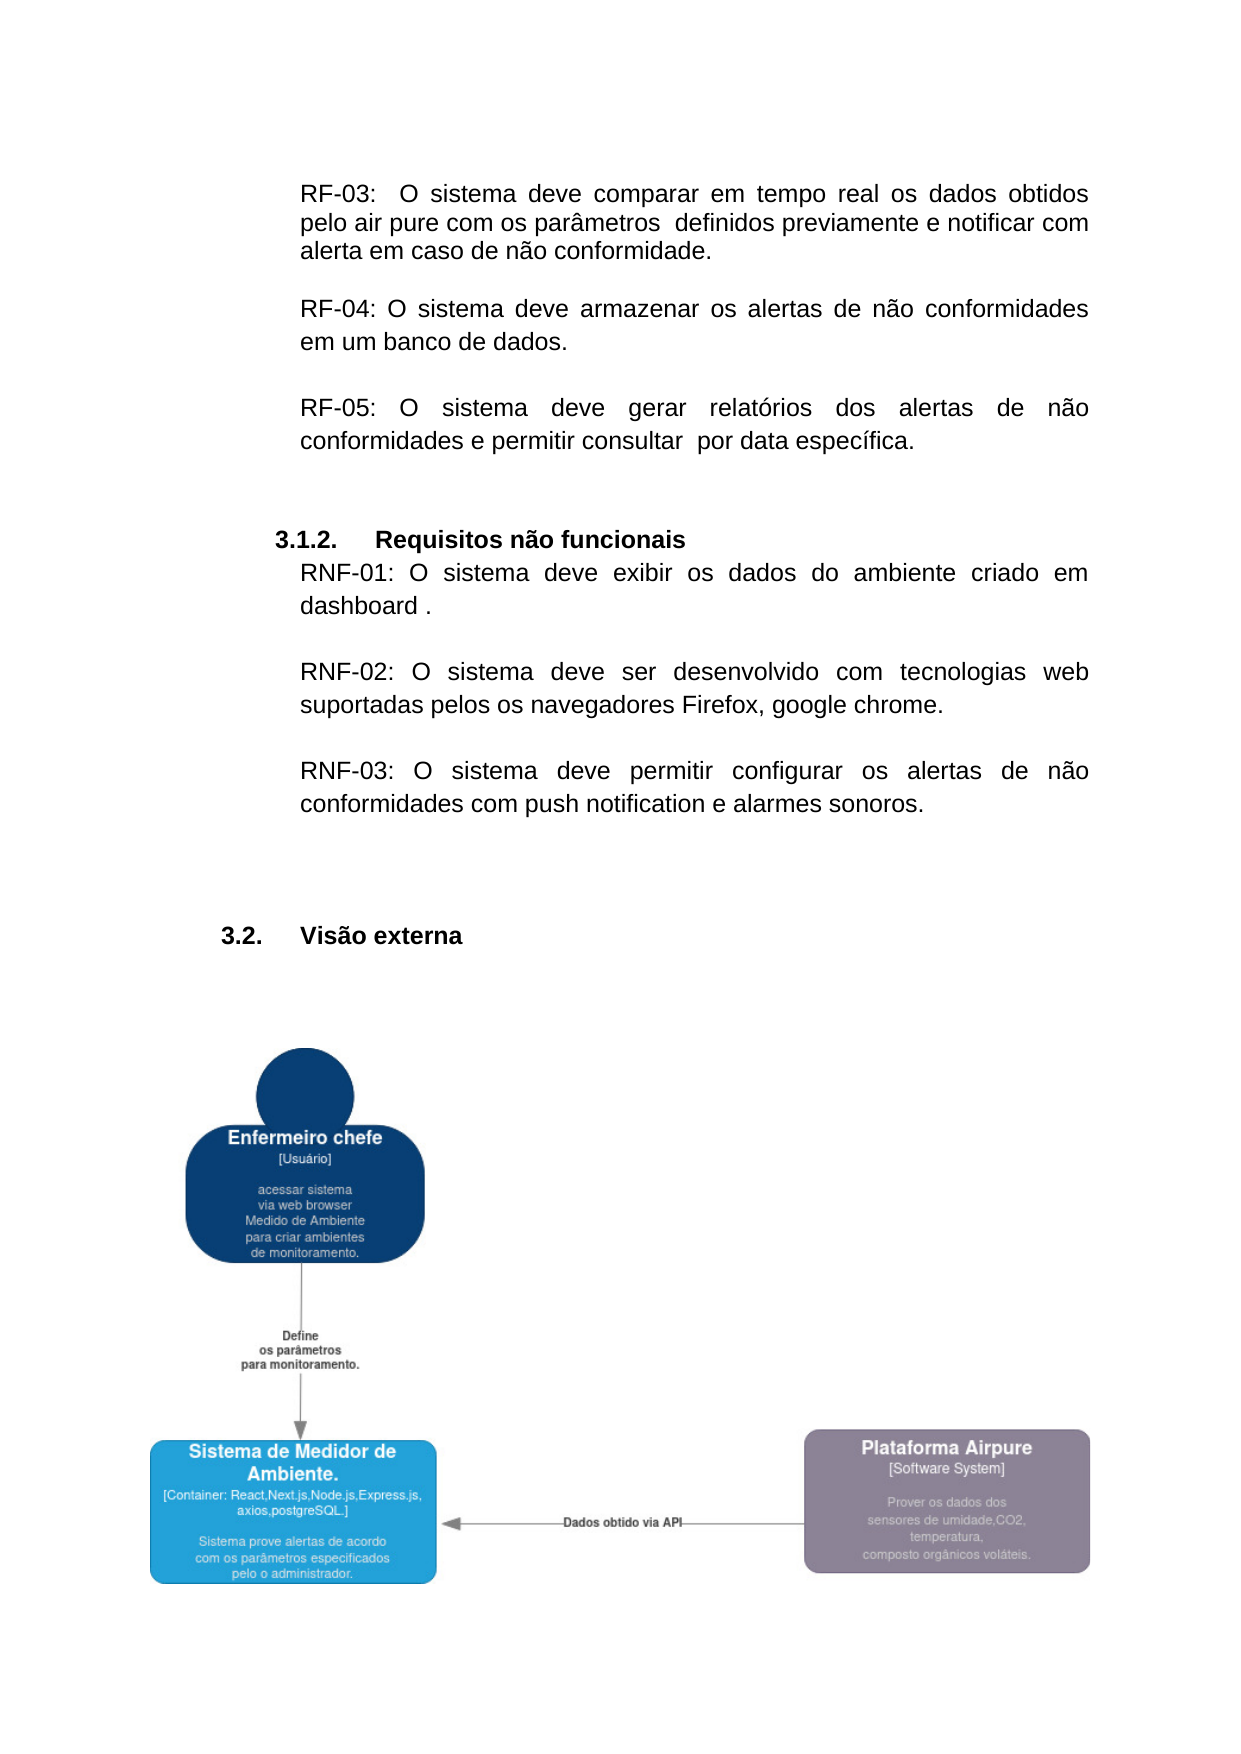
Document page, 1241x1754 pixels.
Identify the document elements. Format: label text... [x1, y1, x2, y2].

picture [150, 1048, 1091, 1584]
text RNF-03: O sistema deve permitir configurar os alertas de não conformidades com push notification e alarmes sonoros. [300, 756, 1090, 818]
text RF-05: O sistema deve gerar relatórios dos alertas de não conformidades e permitir consultar por data específica. [300, 393, 1090, 454]
list Visão externa [262, 921, 1090, 950]
text RNF-01: O sistema deve exibir os dados do ambiente criado em dashboard . [300, 558, 1090, 620]
text RF-04: O sistema deve armazenar os alertas de não conformidades em um banco de dados. [300, 294, 1090, 356]
text RNF-02: O sistema deve ser desenvolvido com tecnologias web suportadas pelos os navegadores Firefox, google chrome. [300, 657, 1090, 719]
text RF-03: O sistema deve comparar em tempo real os dados obtidos pelo air pure com os parâmetros definidos previamente e notificar com alerta em caso de não conformidade. [300, 179, 1090, 265]
list Requisitos não funcionais [337, 525, 1090, 554]
